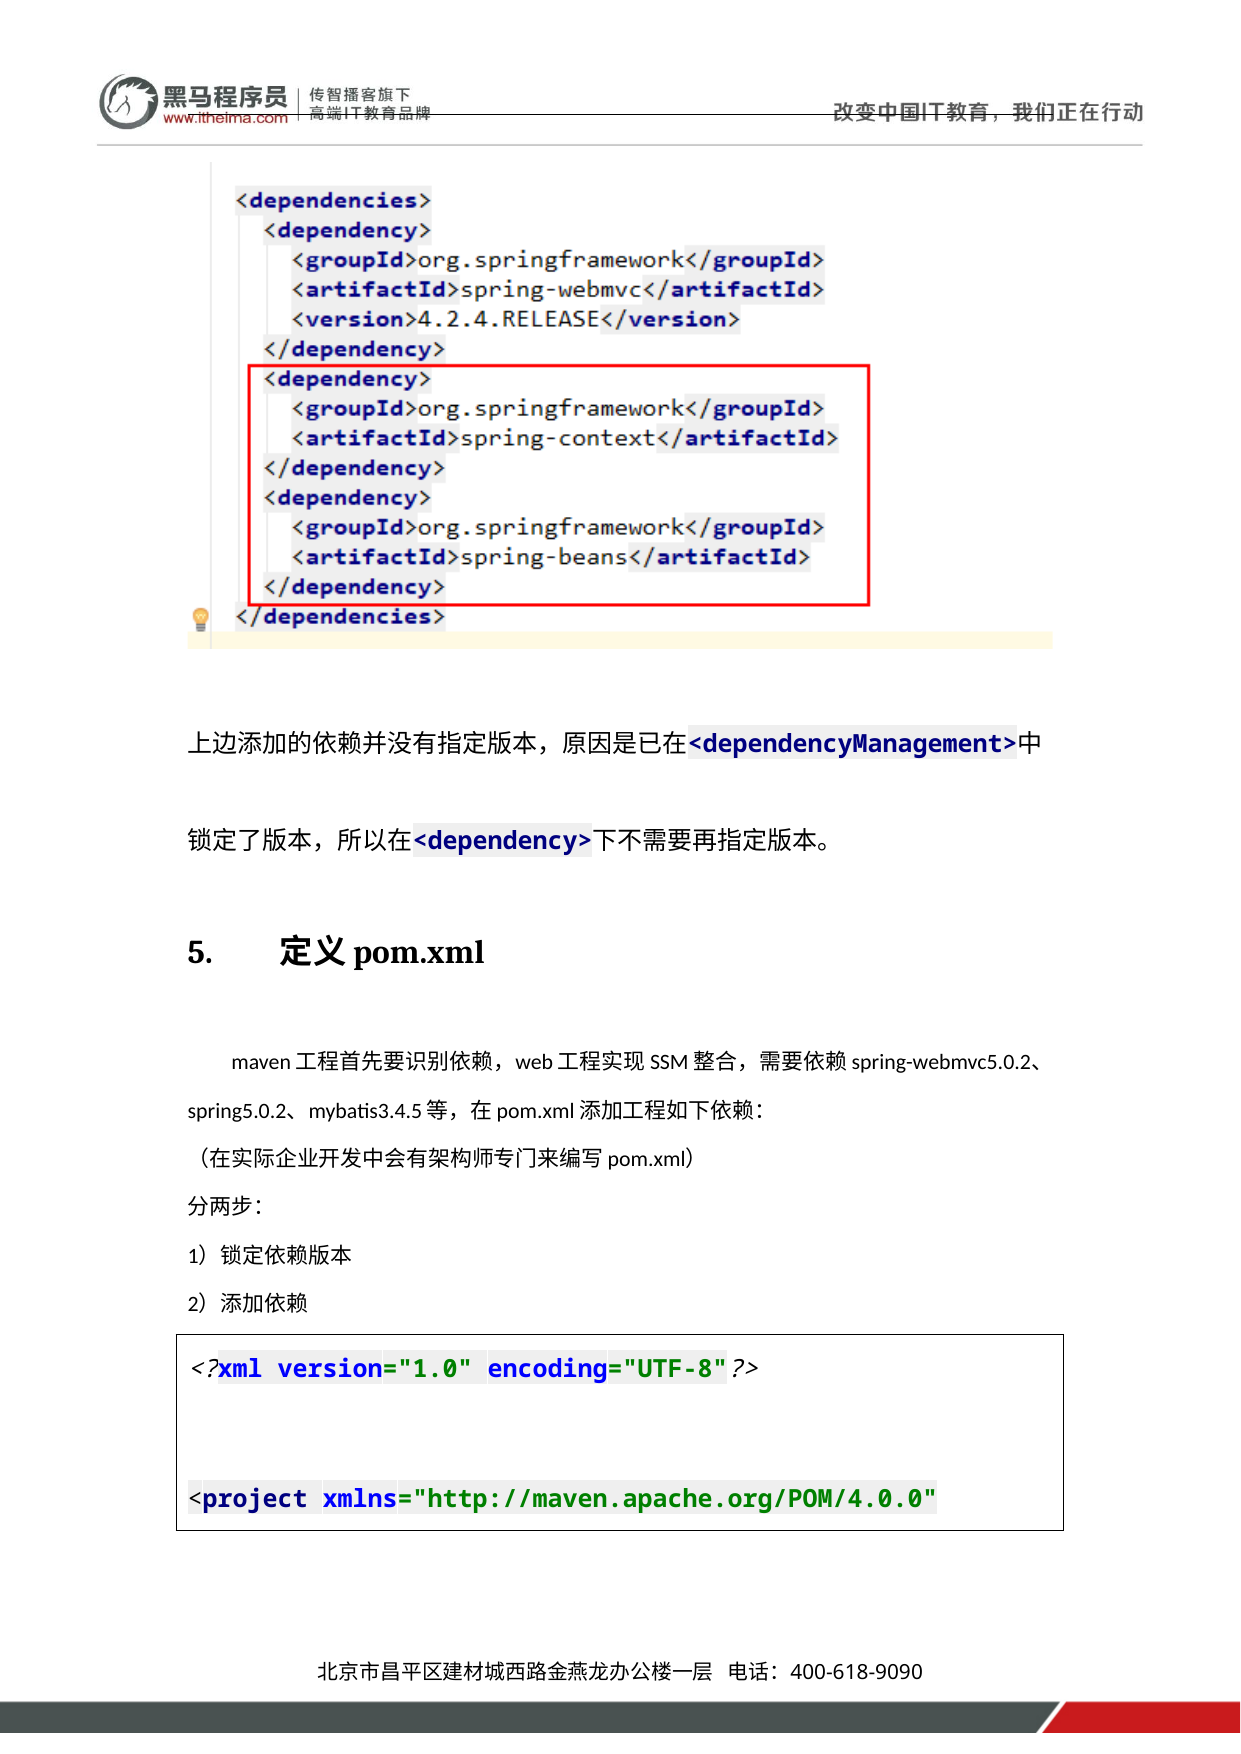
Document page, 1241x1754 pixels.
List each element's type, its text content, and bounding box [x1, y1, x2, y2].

picture [0, 3, 1241, 153]
text （在实际企业开发中会有架构师专门来编写pom.xml） [187, 1141, 1053, 1173]
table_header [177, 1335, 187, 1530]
text 上边添加的依赖并没有指定版本，原因是已在<dependencyManagement>中锁定了版本，所以在<dependency>下不需要再指定版本。 [187, 709, 1053, 871]
picture [187, 162, 1053, 649]
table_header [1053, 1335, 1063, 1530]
text maven工程首先要识别依赖，web工程实现SSM整合，需要依赖spring-webmvc5.0.2、 spring5.0.2、mybatis3.4.5等，在pom.xml添加工程如下依赖： [187, 1043, 1053, 1125]
text 1）锁定依赖版本 [187, 1237, 1053, 1270]
subtitle 定义pom.xml [187, 916, 1053, 981]
text 2）添加依赖 [187, 1286, 1053, 1318]
picture [0, 1643, 1241, 1733]
text 分两步： [187, 1189, 1053, 1221]
